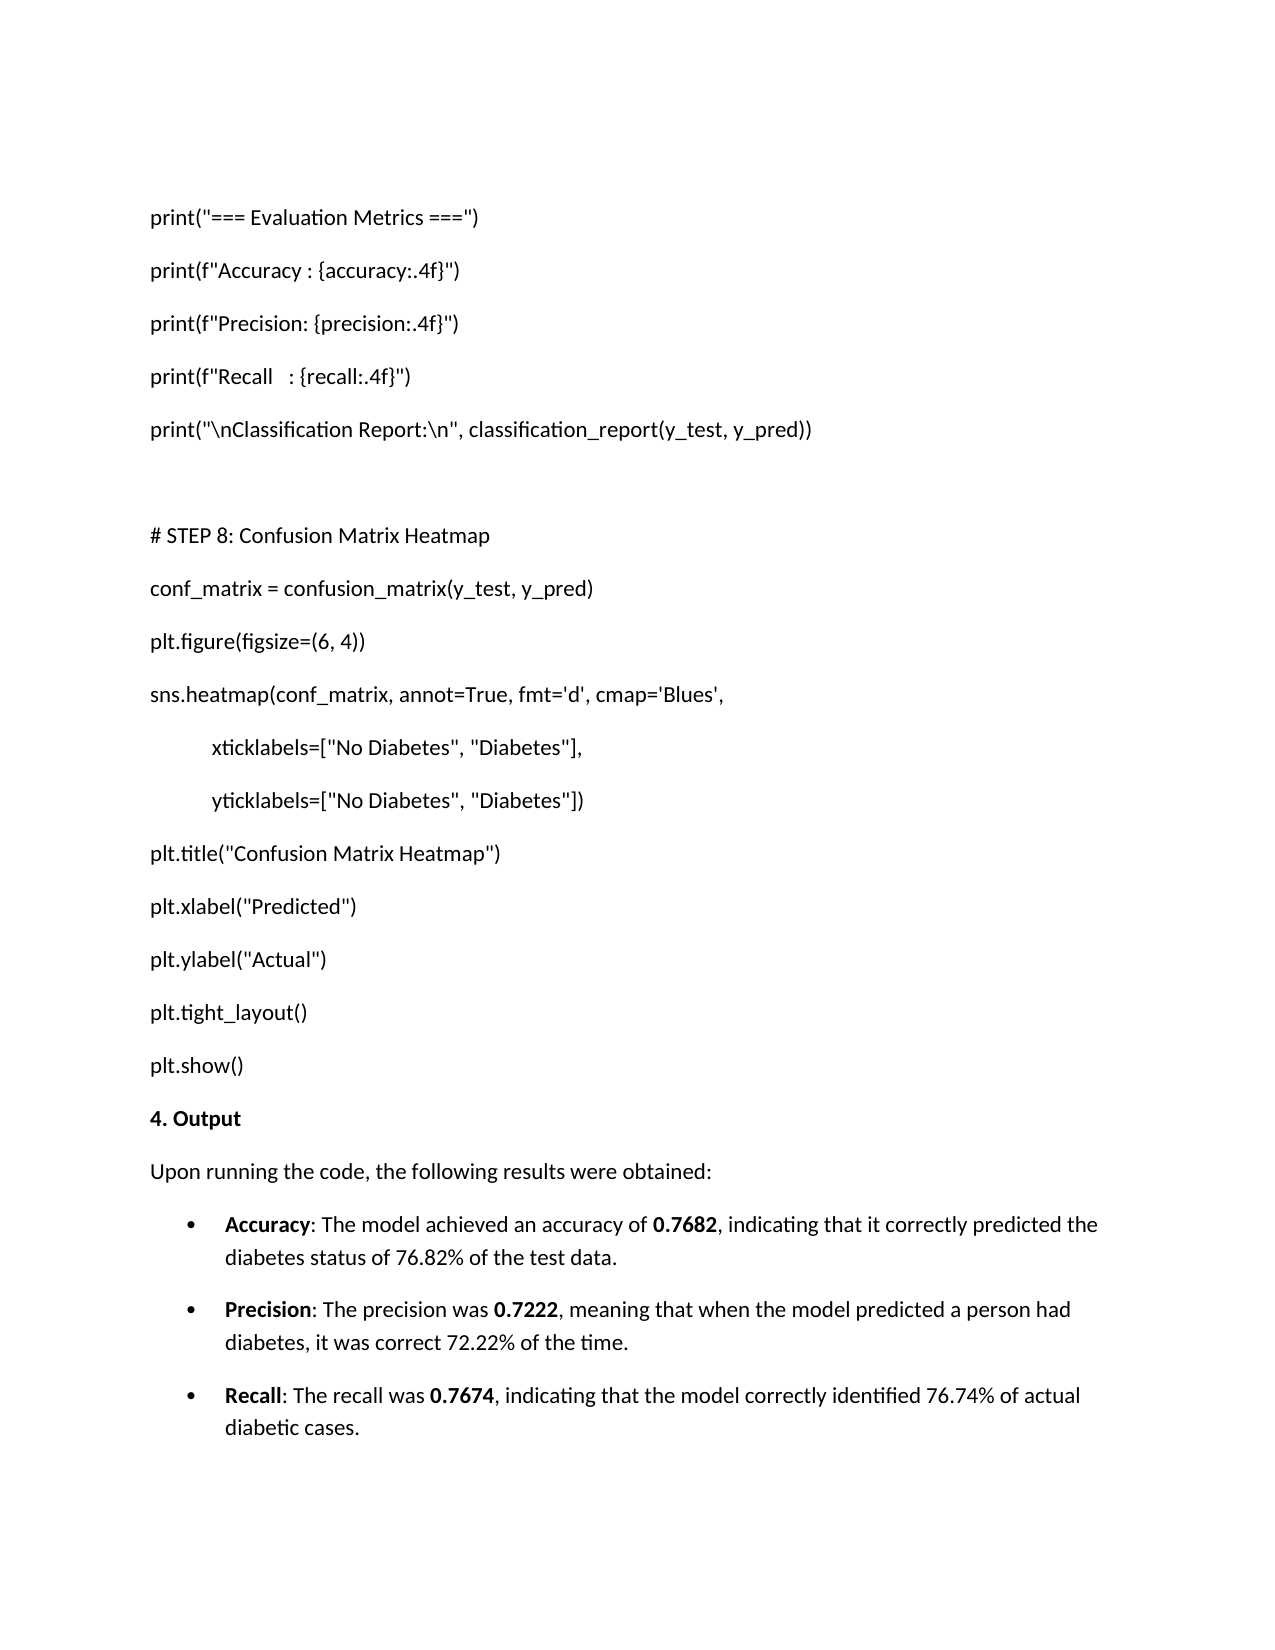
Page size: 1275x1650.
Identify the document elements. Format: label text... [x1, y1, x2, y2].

text xticklabels=["No Diabetes", "Diabetes"], [150, 733, 1125, 761]
text print(f"Recall : {recall:.4f}") [150, 362, 1125, 390]
list Accuracy: The model achieved an accuracy of 0.7682, indicating that it correctly predicted the diabetes status of 76.82% of the test data. [187, 1210, 1125, 1271]
text # STEP 8: Confusion Matrix Heatmap [150, 521, 1125, 549]
text plt.xlabel("Predicted") [150, 892, 1125, 920]
text print("=== Evaluation Metrics ===") [150, 203, 1125, 231]
text plt.show() [150, 1051, 1125, 1079]
text sns.heatmap(conf_matrix, annot=True, fmt='d', cmap='Blues', [150, 680, 1125, 708]
text plt.title("Confusion Matrix Heatmap") [150, 839, 1125, 867]
list Precision: The precision was 0.7222, meaning that when the model predicted a person had diabetes, it was correct 72.22% of the time. [187, 1296, 1125, 1356]
text print("\nClassification Report:\n", classification_report(y_test, y_pred)) [150, 415, 1125, 443]
text print(f"Accuracy : {accuracy:.4f}") [150, 256, 1125, 284]
text 4. Output [150, 1104, 1125, 1132]
text conf_matrix = confusion_matrix(y_test, y_pred) [150, 574, 1125, 602]
text plt.figure(figsize=(6, 4)) [150, 627, 1125, 655]
text print(f"Precision: {precision:.4f}") [150, 309, 1125, 337]
text plt.tight_layout() [150, 998, 1125, 1026]
text yticklabels=["No Diabetes", "Diabetes"]) [150, 786, 1125, 814]
text Upon running the code, the following results were obtained: [150, 1157, 1125, 1185]
list Recall: The recall was 0.7674, indicating that the model correctly identified 76.74% of actual diabetic cases. [187, 1381, 1125, 1441]
text plt.ylabel("Actual") [150, 945, 1125, 973]
